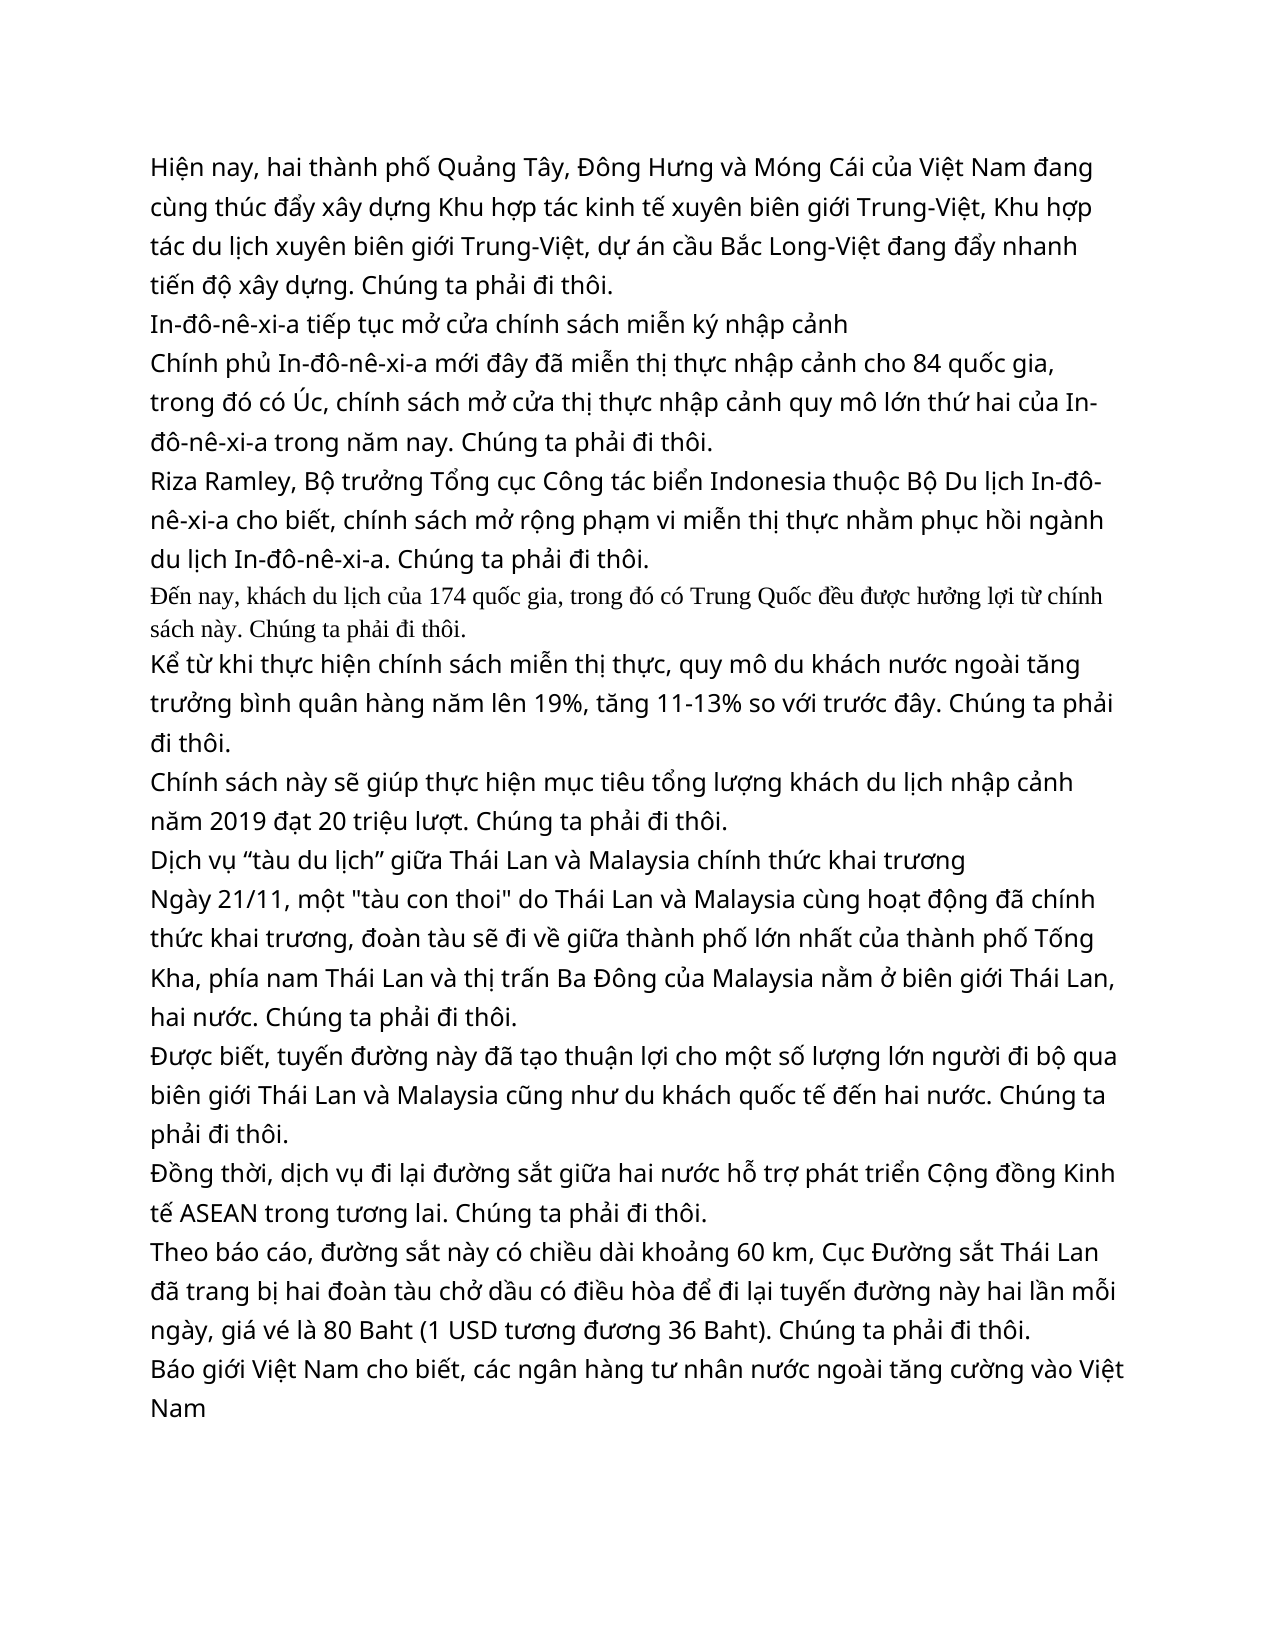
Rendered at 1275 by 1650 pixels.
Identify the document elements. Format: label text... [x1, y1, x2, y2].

text In-đô-nê-xi-a tiếp tục mở cửa chính sách miễn ký nhập cảnh [150, 307, 1125, 341]
text Chính phủ In-đô-nê-xi-a mới đây đã miễn thị thực nhập cảnh cho 84 quốc gia, trong đó có Úc, chính sách mở cửa thị thực nhập cảnh quy mô lớn thứ hai của In-đô-nê-xi-a trong năm nay. Chúng ta phải đi thôi. [150, 346, 1125, 458]
text Hiện nay, hai thành phố Quảng Tây, Đông Hưng và Móng Cái của Việt Nam đang cùng thúc đẩy xây dựng Khu hợp tác kinh tế xuyên biên giới Trung-Việt, Khu hợp tác du lịch xuyên biên giới Trung-Việt, dự án cầu Bắc Long-Việt đang đẩy nhanh tiến độ xây dựng. Chúng ta phải đi thôi. [150, 150, 1125, 302]
text Kể từ khi thực hiện chính sách miễn thị thực, quy mô du khách nước ngoài tăng trưởng bình quân hàng năm lên 19%, tăng 11-13% so với trước đây. Chúng ta phải đi thôi. [150, 647, 1125, 759]
text Dịch vụ “tàu du lịch” giữa Thái Lan và Malaysia chính thức khai trương [150, 843, 1125, 877]
text Đến nay, khách du lịch của 174 quốc gia, trong đó có Trung Quốc đều được hưởng lợi từ chính sách này. Chúng ta phải đi thôi. [150, 581, 1125, 643]
text Chính sách này sẽ giúp thực hiện mục tiêu tổng lượng khách du lịch nhập cảnh năm 2019 đạt 20 triệu lượt. Chúng ta phải đi thôi. [150, 764, 1125, 838]
text Đồng thời, dịch vụ đi lại đường sắt giữa hai nước hỗ trợ phát triển Cộng đồng Kinh tế ASEAN trong tương lai. Chúng ta phải đi thôi. [150, 1156, 1125, 1229]
text Báo giới Việt Nam cho biết, các ngân hàng tư nhân nước ngoài tăng cường vào Việt Nam [150, 1352, 1125, 1425]
text Theo báo cáo, đường sắt này có chiều dài khoảng 60 km, Cục Đường sắt Thái Lan đã trang bị hai đoàn tàu chở dầu có điều hòa để đi lại tuyến đường này hai lần mỗi ngày, giá vé là 80 Baht (1 USD tương đương 36 Baht). Chúng ta phải đi thôi. [150, 1234, 1125, 1347]
text Được biết, tuyến đường này đã tạo thuận lợi cho một số lượng lớn người đi bộ qua biên giới Thái Lan và Malaysia cũng như du khách quốc tế đến hai nước. Chúng ta phải đi thôi. [150, 1038, 1125, 1151]
text Riza Ramley, Bộ trưởng Tổng cục Công tác biển Indonesia thuộc Bộ Du lịch In-đô-nê-xi-a cho biết, chính sách mở rộng phạm vi miễn thị thực nhằm phục hồi ngành du lịch In-đô-nê-xi-a. Chúng ta phải đi thôi. [150, 463, 1125, 576]
text Ngày 21/11, một "tàu con thoi" do Thái Lan và Malaysia cùng hoạt động đã chính thức khai trương, đoàn tàu sẽ đi về giữa thành phố lớn nhất của thành phố Tống Kha, phía nam Thái Lan và thị trấn Ba Đông của Malaysia nằm ở biên giới Thái Lan, hai nước. Chúng ta phải đi thôi. [150, 882, 1125, 1033]
